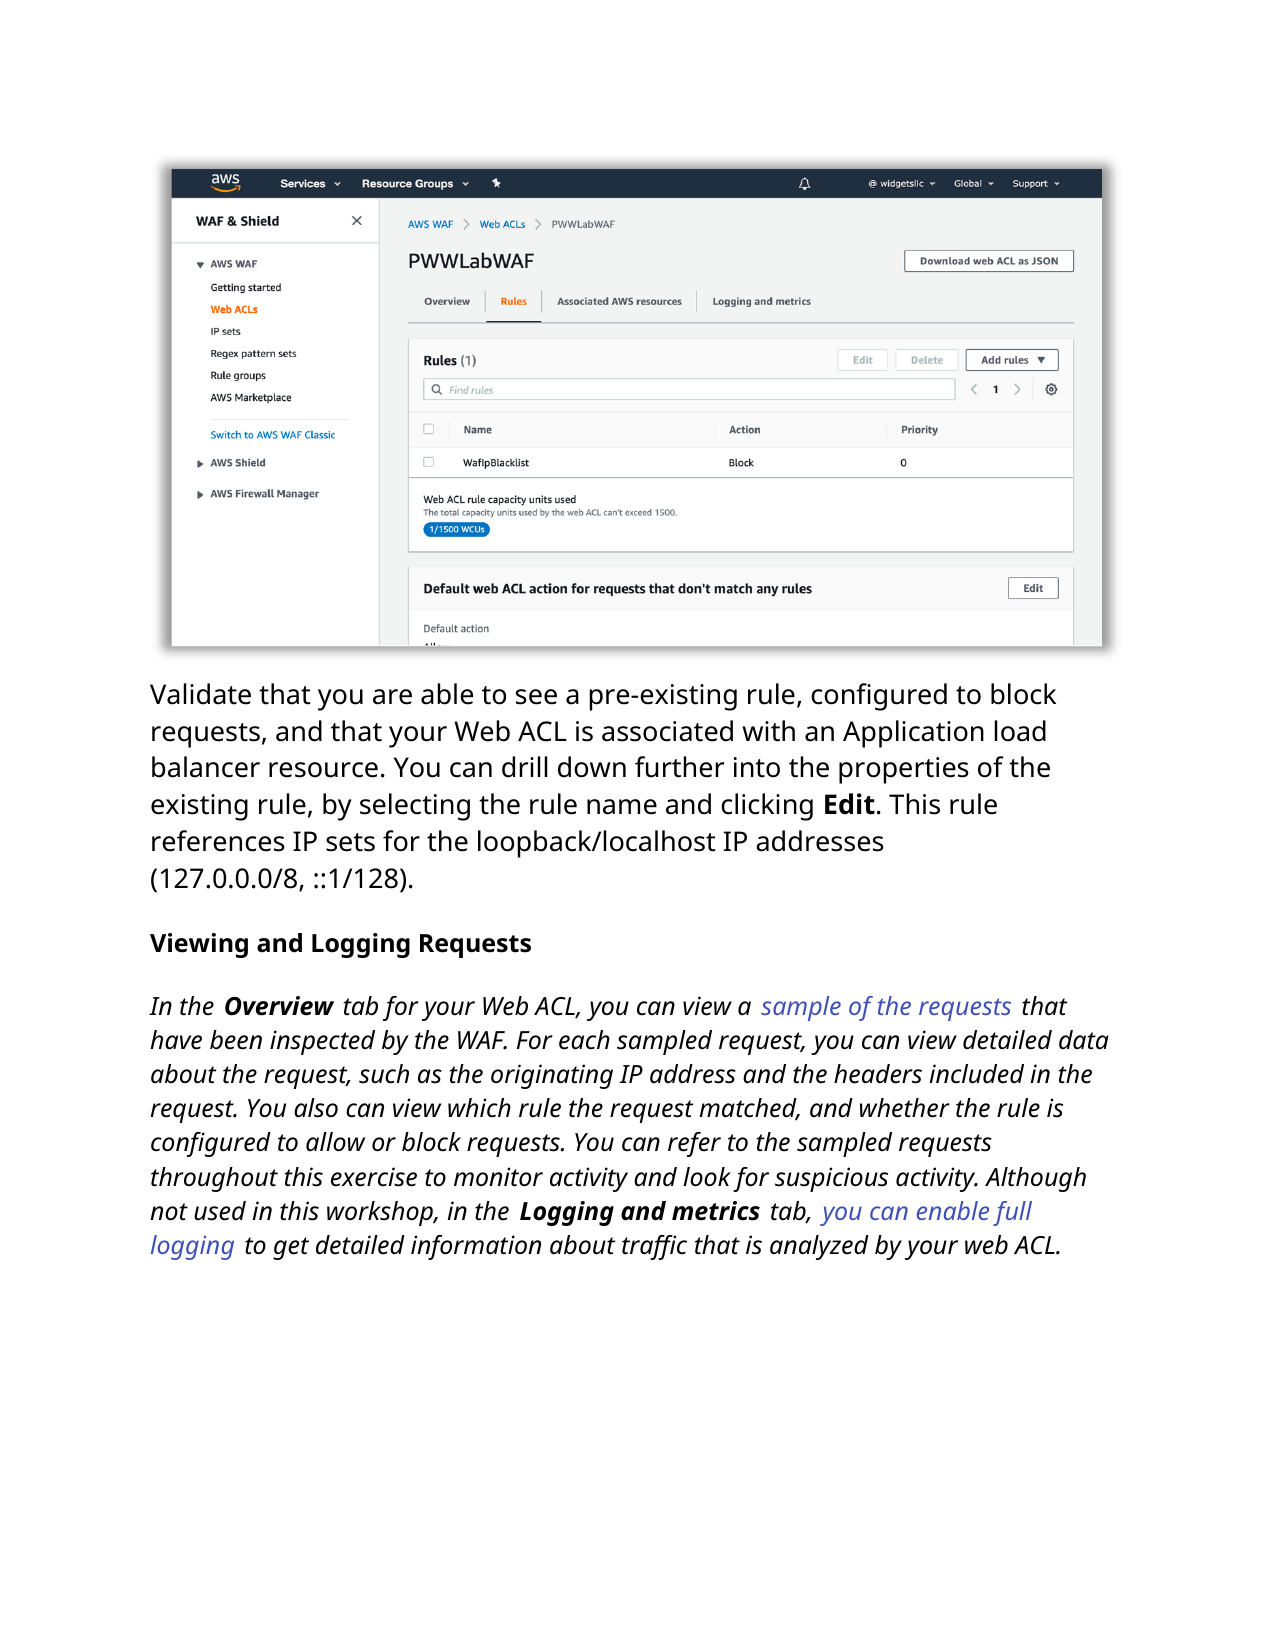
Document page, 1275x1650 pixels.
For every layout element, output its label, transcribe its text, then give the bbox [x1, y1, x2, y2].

picture [150, 150, 1125, 668]
text In the Overview tab for your Web ACL, you can view a sample of the requests that have been inspected by the WAF. For each sampled request, you can view detailed data about the request, such as the originating IP address and the headers included in the request. You also can view which rule the request matched, and whether the rule is configured to allow or block requests. You can refer to the sampled requests throughout this exercise to monitor activity and look for suspicious activity. Although not used in this workshop, in the Logging and metrics tab, you can enable full logging to get detailed information about traffic that is analyzed by your web ACL. [150, 989, 1125, 1261]
title Viewing and Logging Requests [150, 926, 1125, 960]
text Validate that you are able to see a pre-existing rule, configured to block requests, and that your Web ACL is associated with an Application load balancer resource. You can drill down further into the properties of the existing rule, by selecting the rule name and clicking Edit. This rule references IP sets for the loopback/localhost IP addresses (127.0.0.0/8, ::1/128). [150, 668, 1125, 896]
